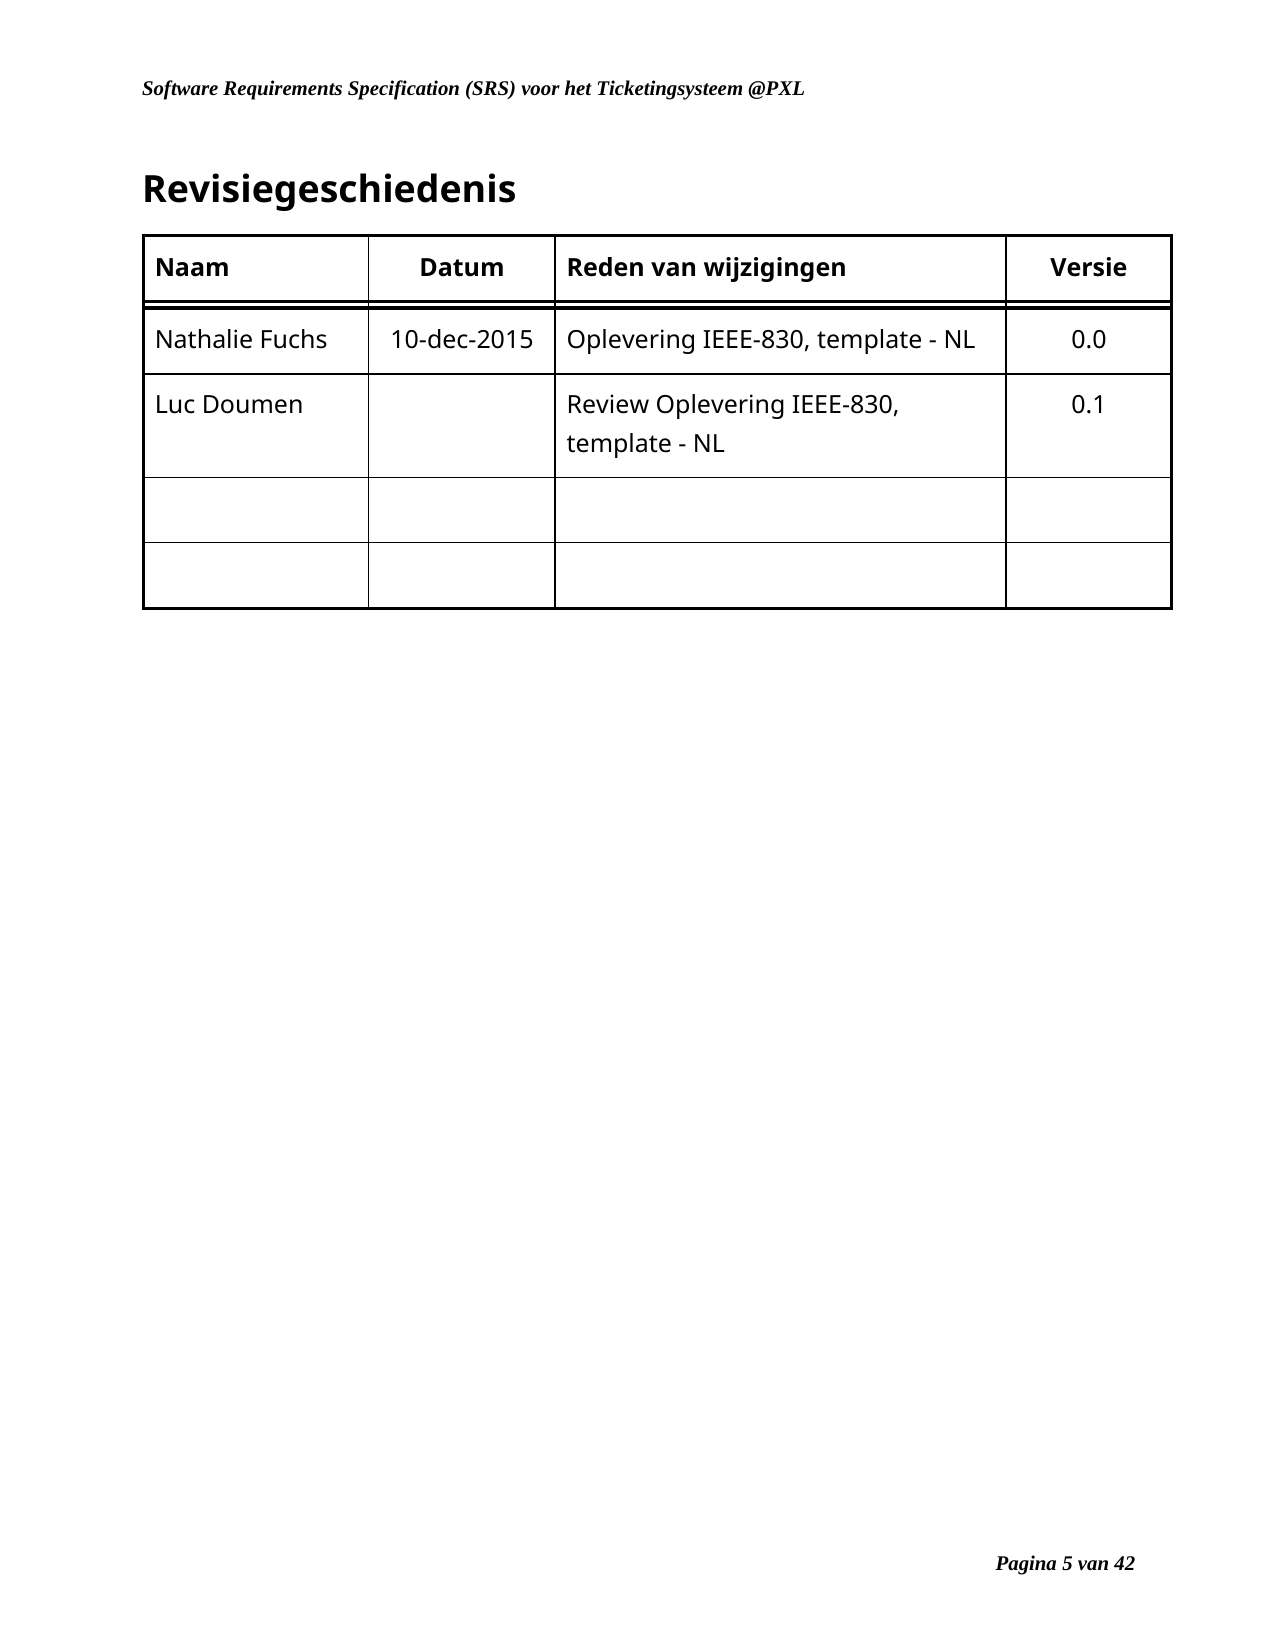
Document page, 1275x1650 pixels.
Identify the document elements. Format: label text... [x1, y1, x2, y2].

table_cell Nathalie Fuchs [145, 310, 368, 373]
table_cell [369, 543, 554, 607]
table_cell 0.0 [1007, 310, 1170, 373]
table_cell Oplevering IEEE-830, template - NL [556, 310, 1005, 373]
table_header Reden van wijzigingen [556, 237, 1005, 300]
table_header Datum [369, 237, 554, 300]
table_cell [369, 375, 554, 477]
table_cell [145, 543, 368, 607]
table_cell [1007, 478, 1170, 542]
table_cell [556, 478, 1005, 542]
table_cell 0.1 [1007, 375, 1170, 477]
table_cell [369, 478, 554, 542]
table_cell Luc Doumen [145, 375, 368, 477]
table_cell [556, 543, 1005, 607]
table_cell [145, 478, 368, 542]
table_cell Review Oplevering IEEE-830, template - NL [556, 375, 1005, 477]
table_header Naam [145, 237, 368, 300]
table_header Versie [1007, 237, 1170, 300]
table_cell 10-dec-2015 [369, 310, 554, 373]
text Revisiegeschiedenis [142, 162, 1157, 213]
table_cell [1007, 543, 1170, 607]
